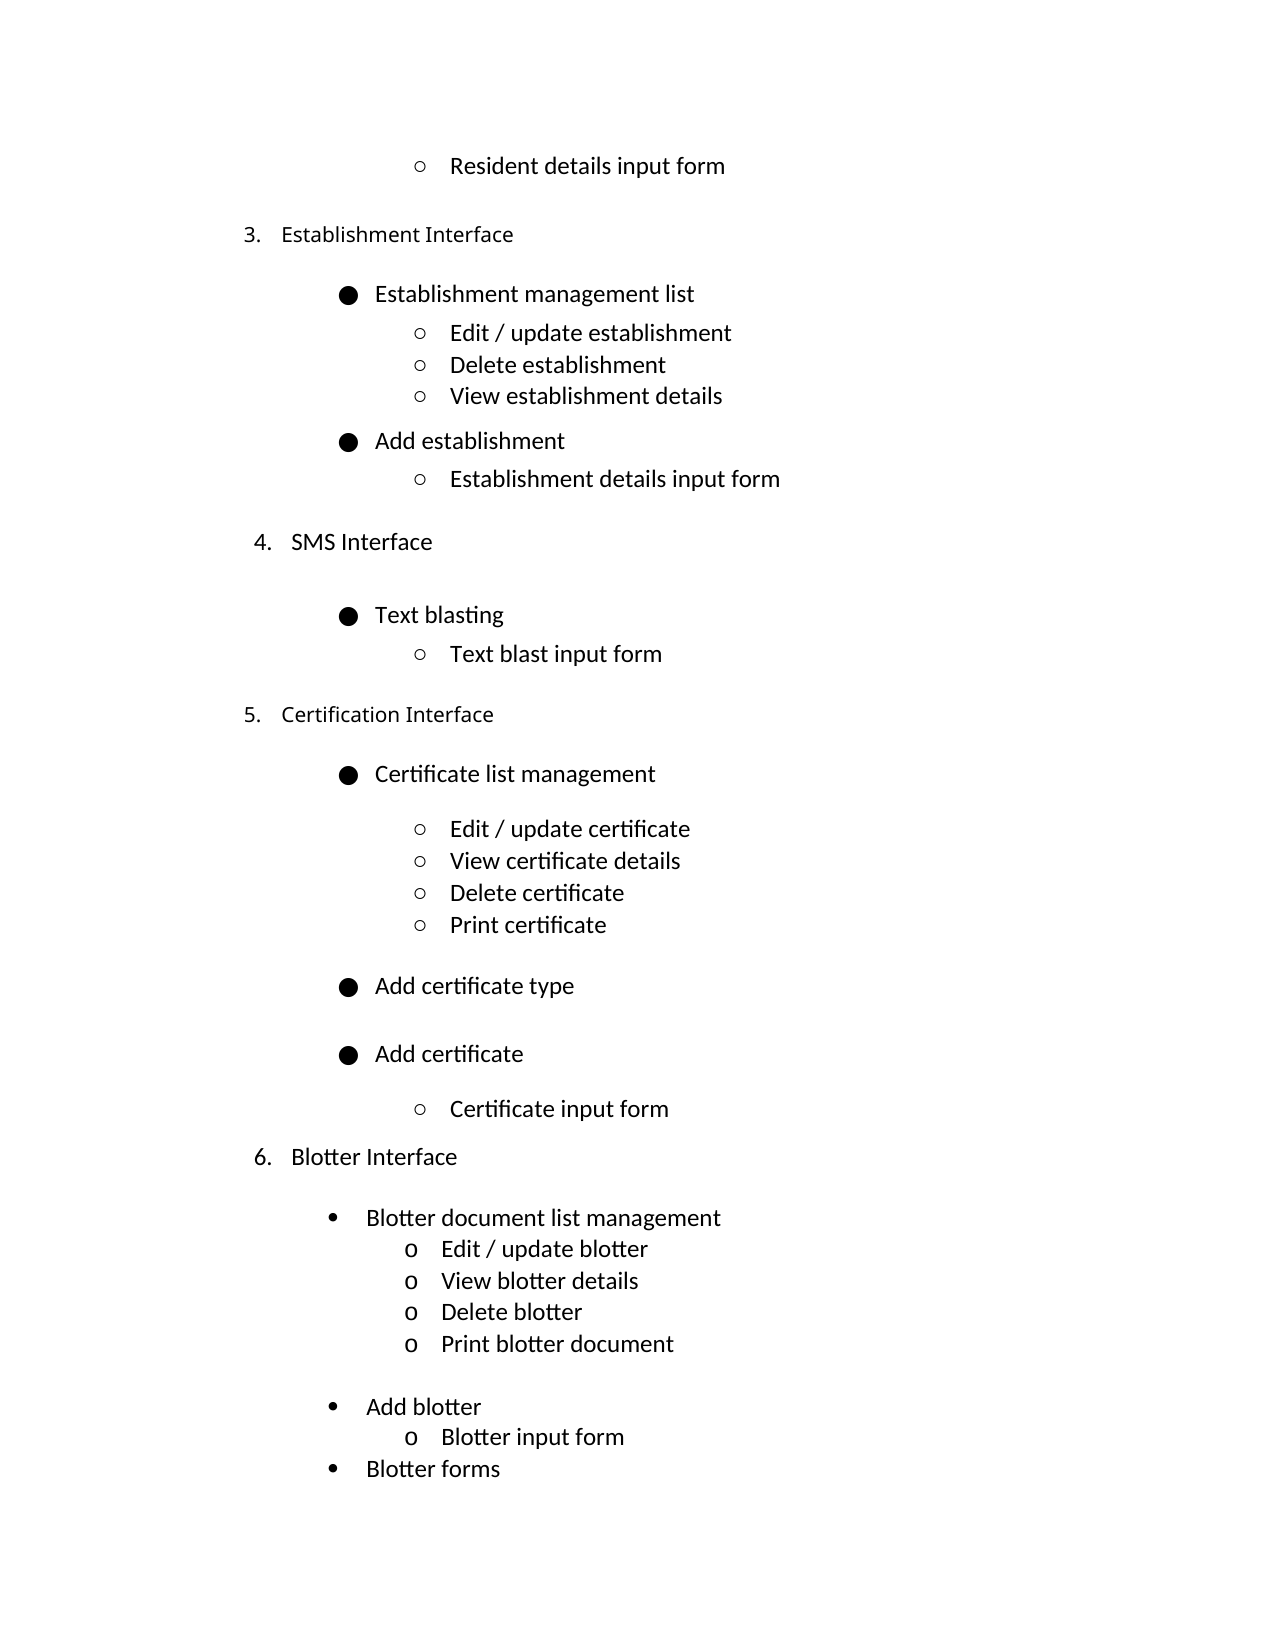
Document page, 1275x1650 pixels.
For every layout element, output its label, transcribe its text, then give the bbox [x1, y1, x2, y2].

list Delete establishment [412, 349, 1125, 381]
list Blotter forms [328, 1453, 1125, 1483]
list Add certificate [337, 1025, 1125, 1076]
list Edit / update establishment [412, 317, 1125, 349]
list Print blotter document [403, 1328, 1125, 1360]
list Establishment details input form [412, 463, 1125, 495]
list Blotter input form [403, 1421, 1125, 1453]
list Print certificate [412, 909, 1125, 941]
list Delete certificate [412, 877, 1125, 909]
list Resident details input form [412, 150, 1125, 182]
list View certificate details [412, 845, 1125, 877]
list Delete blotter [403, 1297, 1125, 1328]
list Certification Interface [244, 700, 1125, 729]
list Edit / update blotter [403, 1233, 1125, 1265]
list Establishment Interface [244, 221, 1125, 249]
list Text blasting [337, 587, 1125, 638]
list Add blotter [328, 1391, 1125, 1421]
list Add certificate type [337, 957, 1125, 1008]
list Certificate list management [337, 746, 1125, 797]
list View blotter details [403, 1265, 1125, 1297]
list Blotter document list management [328, 1202, 1125, 1233]
list Edit / update certificate [412, 813, 1125, 845]
list View establishment details [412, 381, 1125, 412]
list SMS Interface [253, 526, 1125, 556]
list Add establishment [337, 412, 1125, 463]
list Text blast input form [412, 638, 1125, 670]
list Blotter Interface [253, 1141, 1125, 1172]
list Establishment management list [337, 266, 1125, 317]
list Certificate input form [412, 1093, 1125, 1125]
